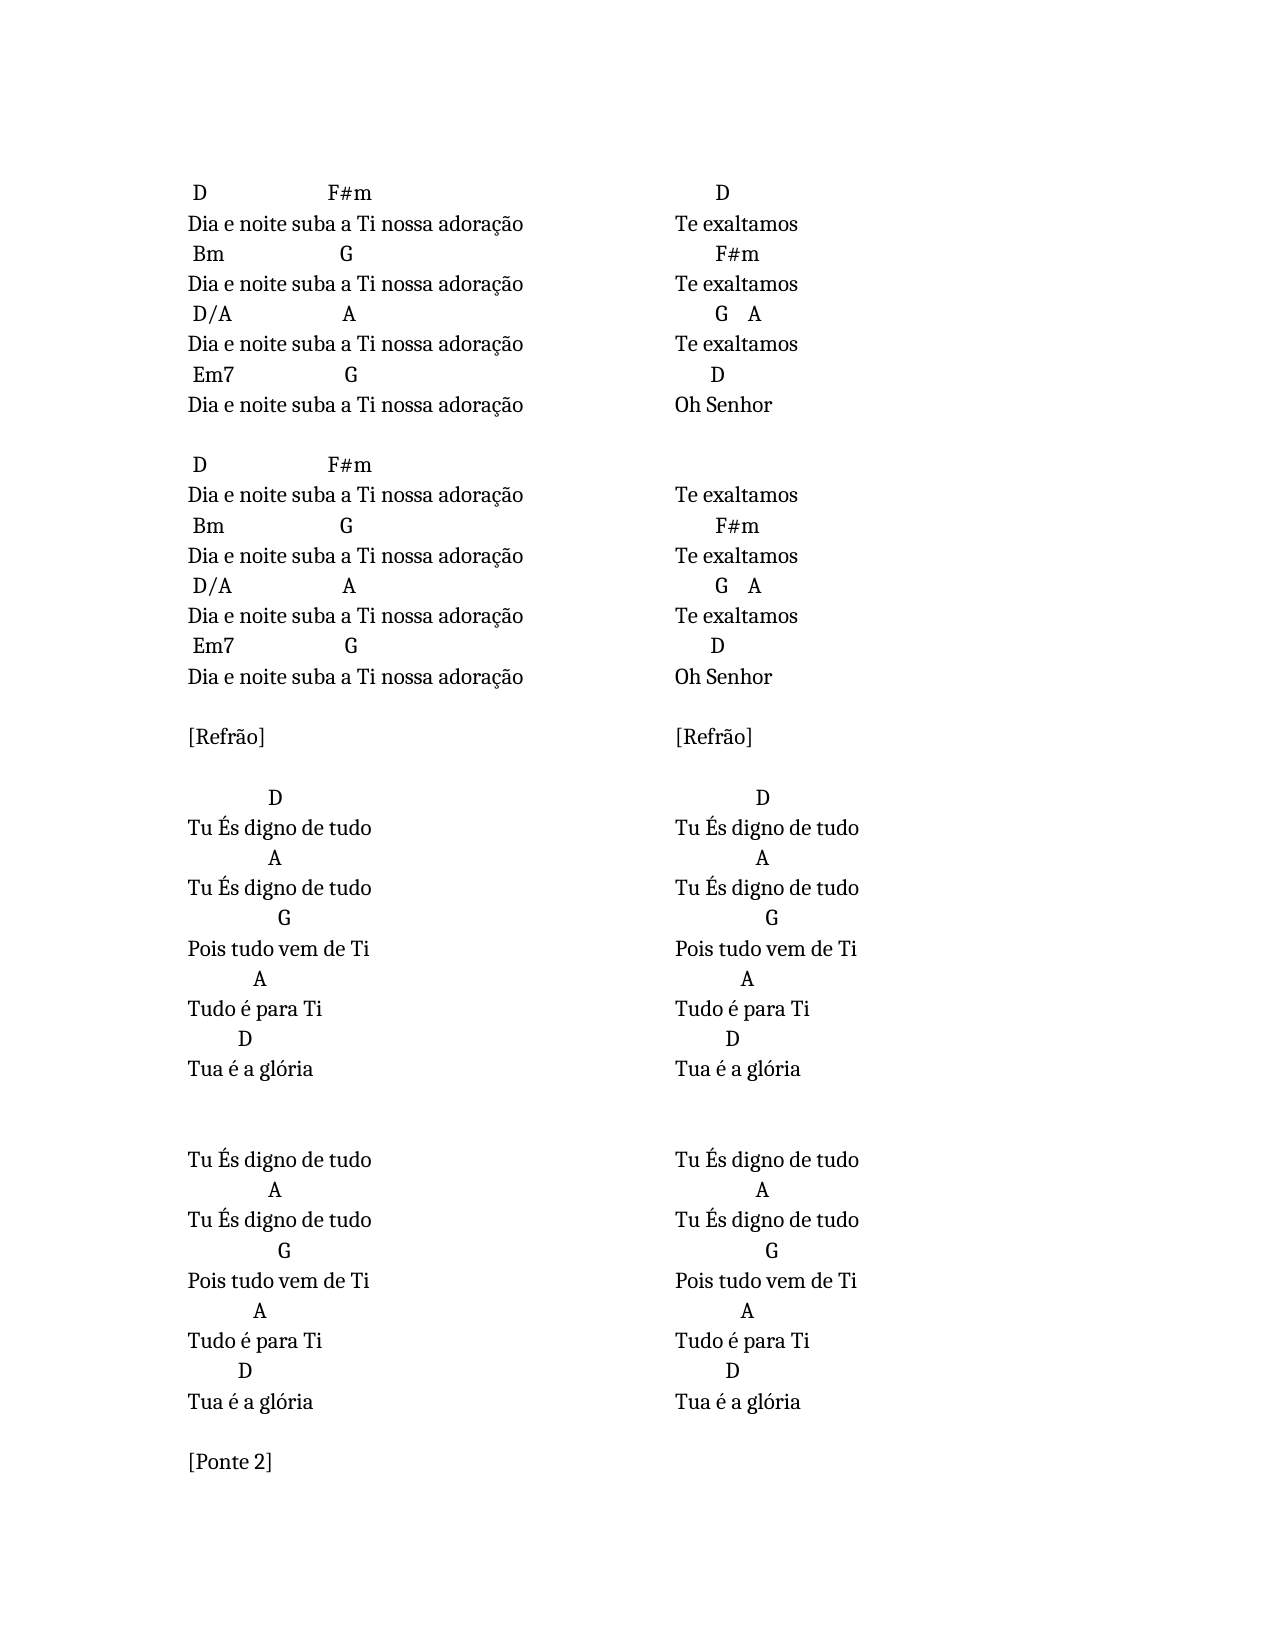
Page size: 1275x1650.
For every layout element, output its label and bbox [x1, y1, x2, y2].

text [675, 150, 1087, 1475]
text [187, 150, 600, 1475]
